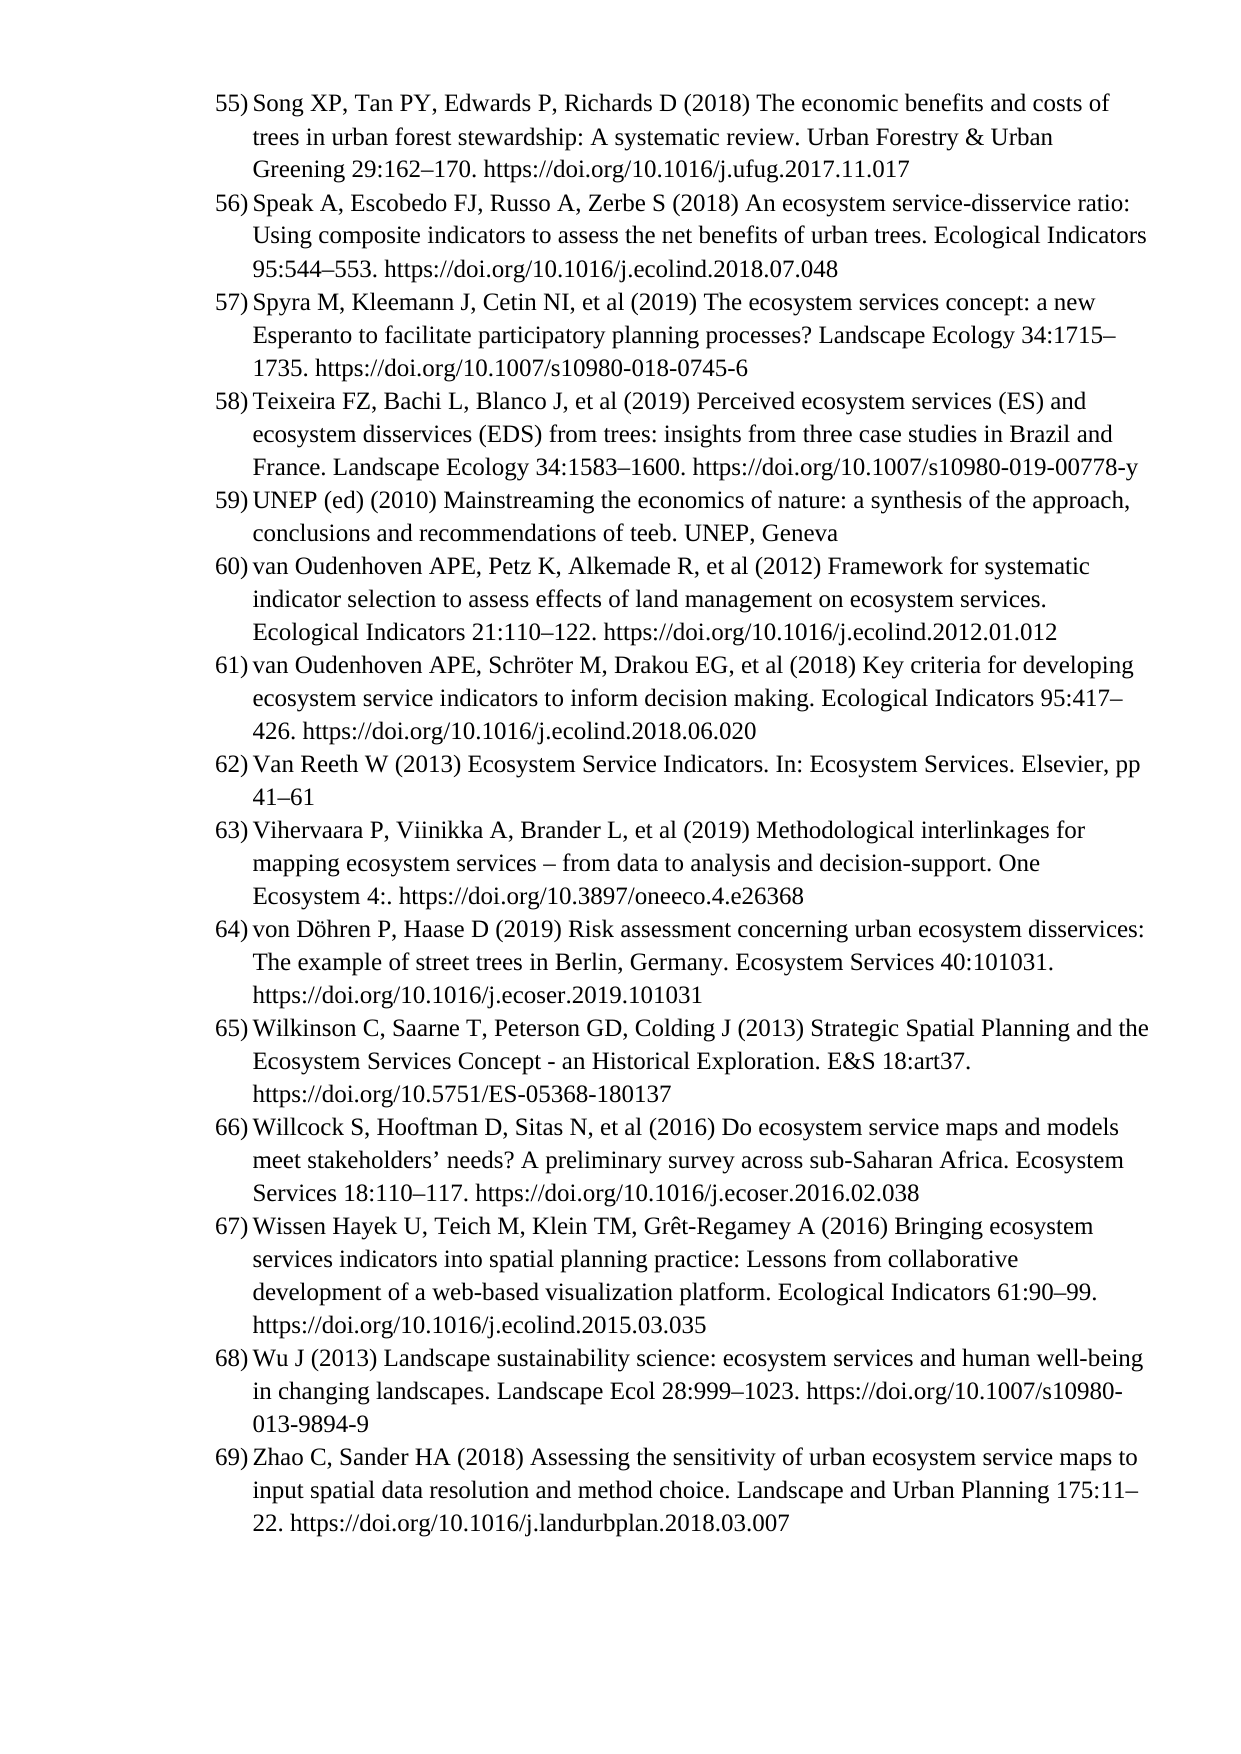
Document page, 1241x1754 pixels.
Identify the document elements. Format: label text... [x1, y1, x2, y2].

list Teixeira FZ, Bachi L, Blanco J, et al (2019) Perceived ecosystem services (ES) and ecosystem disservices (EDS) from trees: insights from three case studies in Brazil and France. Landscape Ecology 34:1583–1600. https://doi.org/10.1007/s10980-019-00778-y [215, 386, 1152, 481]
list van Oudenhoven APE, Petz K, Alkemade R, et al (2012) Framework for systematic indicator selection to assess effects of land management on ecosystem services. Ecological Indicators 21:110–122. https://doi.org/10.1016/j.ecolind.2012.01.012 [215, 551, 1152, 646]
list Speak A, Escobedo FJ, Russo A, Zerbe S (2018) An ecosystem service-disservice ratio: Using composite indicators to assess the net benefits of urban trees. Ecological Indicators 95:544–553. https://doi.org/10.1016/j.ecolind.2018.07.048 [215, 188, 1152, 282]
list Song XP, Tan PY, Edwards P, Richards D (2018) The economic benefits and costs of trees in urban forest stewardship: A systematic review. Urban Forestry & Urban Greening 29:162–170. https://doi.org/10.1016/j.ufug.2017.11.017 [215, 88, 1152, 183]
list Wilkinson C, Saarne T, Peterson GD, Colding J (2013) Strategic Spatial Planning and the Ecosystem Services Concept - an Historical Exploration. E&S 18:art37. https://doi.org/10.5751/ES-05368-180137 [215, 1013, 1152, 1108]
list von Döhren P, Haase D (2019) Risk assessment concerning urban ecosystem disservices: The example of street trees in Berlin, Germany. Ecosystem Services 40:101031. https://doi.org/10.1016/j.ecoser.2019.101031 [215, 914, 1152, 1009]
list Zhao C, Sander HA (2018) Assessing the sensitivity of urban ecosystem service maps to input spatial data resolution and method choice. Landscape and Urban Planning 175:11–22. https://doi.org/10.1016/j.landurbplan.2018.03.007 [215, 1442, 1152, 1537]
list Vihervaara P, Viinikka A, Brander L, et al (2019) Methodological interlinkages for mapping ecosystem services – from data to analysis and decision-support. One Ecosystem 4:. https://doi.org/10.3897/oneeco.4.e26368 [215, 815, 1152, 910]
list Van Reeth W (2013) Ecosystem Service Indicators. In: Ecosystem Services. Elsevier, pp 41–61 [215, 749, 1152, 811]
list Spyra M, Kleemann J, Cetin NI, et al (2019) The ecosystem services concept: a new Esperanto to facilitate participatory planning processes? Landscape Ecology 34:1715–1735. https://doi.org/10.1007/s10980-018-0745-6 [215, 287, 1152, 381]
list UNEP (ed) (2010) Mainstreaming the economics of nature: a synthesis of the approach, conclusions and recommendations of teeb. UNEP, Geneva [215, 485, 1152, 547]
list Wu J (2013) Landscape sustainability science: ecosystem services and human well-being in changing landscapes. Landscape Ecol 28:999–1023. https://doi.org/10.1007/s10980-013-9894-9 [215, 1343, 1152, 1438]
list Willcock S, Hooftman D, Sitas N, et al (2016) Do ecosystem service maps and models meet stakeholders’ needs? A preliminary survey across sub-Saharan Africa. Ecosystem Services 18:110–117. https://doi.org/10.1016/j.ecoser.2016.02.038 [215, 1112, 1152, 1207]
list van Oudenhoven APE, Schröter M, Drakou EG, et al (2018) Key criteria for developing ecosystem service indicators to inform decision making. Ecological Indicators 95:417–426. https://doi.org/10.1016/j.ecolind.2018.06.020 [215, 650, 1152, 745]
list Wissen Hayek U, Teich M, Klein TM, Grêt-Regamey A (2016) Bringing ecosystem services indicators into spatial planning practice: Lessons from collaborative development of a web-based visualization platform. Ecological Indicators 61:90–99. https://doi.org/10.1016/j.ecolind.2015.03.035 [215, 1211, 1152, 1339]
